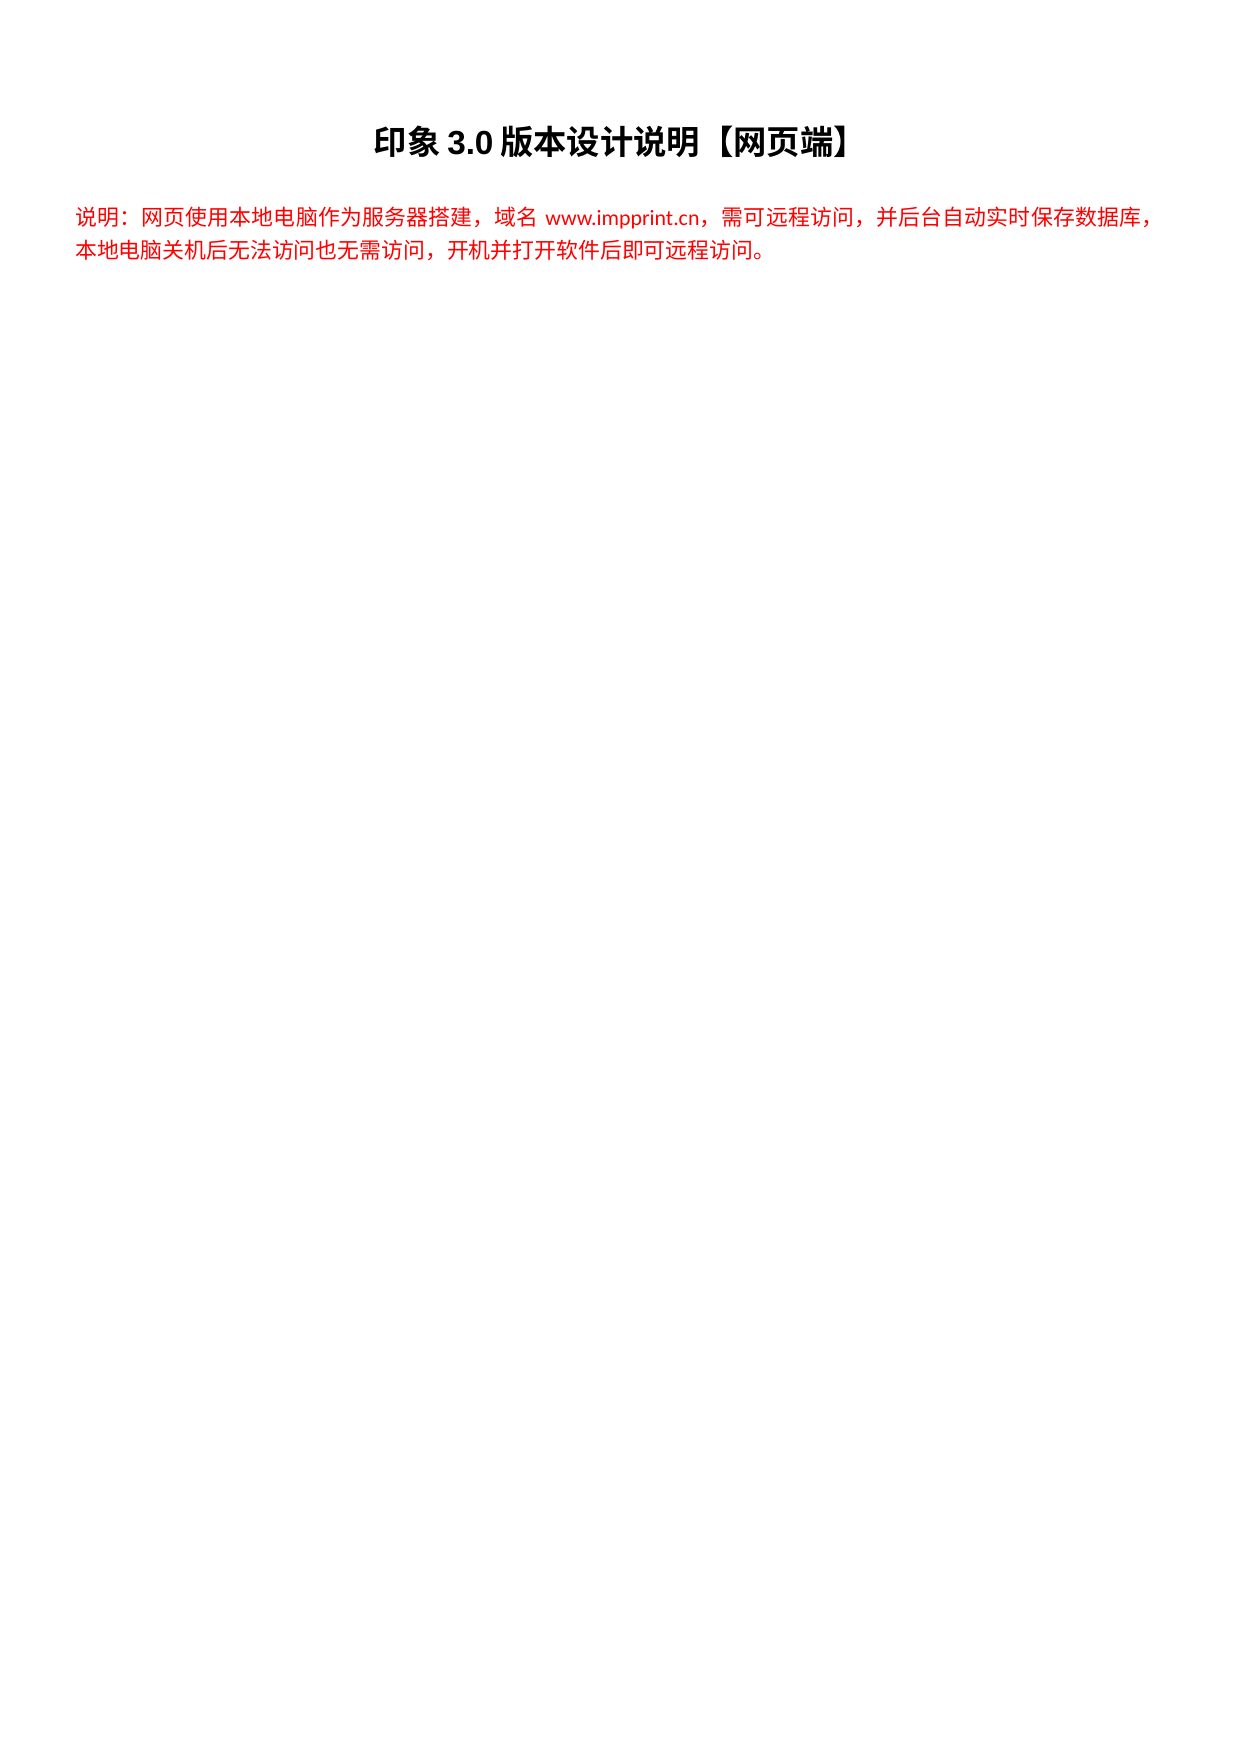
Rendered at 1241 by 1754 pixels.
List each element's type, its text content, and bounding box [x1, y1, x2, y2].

text 说明：网页使用本地电脑作为服务器搭建，域名www.impprint.cn，需可远程访问，并后台自动实时保存数据库，本地电脑关机后无法访问也无需访问，开机并打开软件后即可远程访问。 [75, 200, 1165, 265]
subtitle 印象3.0版本设计说明【网页端】 [75, 108, 1165, 173]
